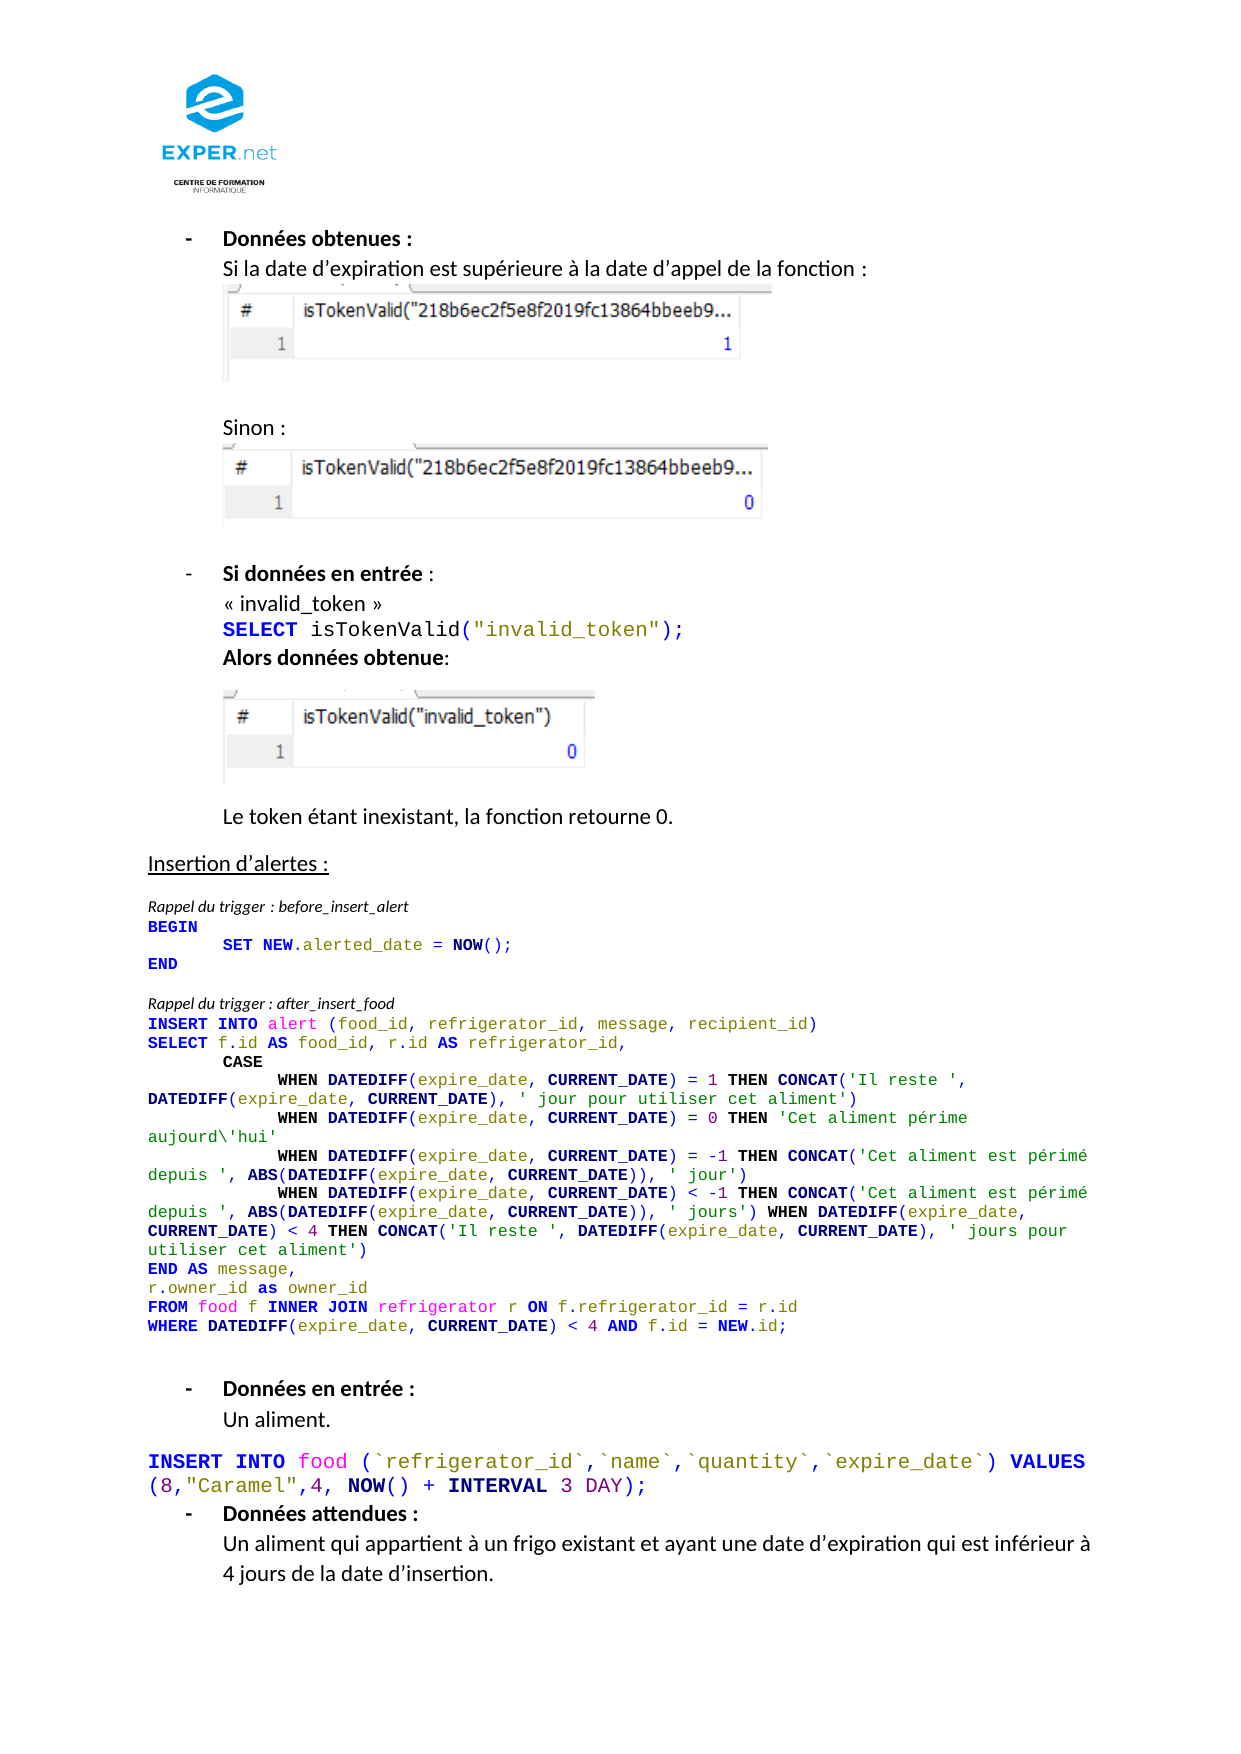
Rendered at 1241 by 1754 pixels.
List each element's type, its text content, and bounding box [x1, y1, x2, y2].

text BEGIN [148, 918, 1093, 937]
list Un aliment qui appartient à un frigo existant et ayant une date d’expiration qui est inférieur à 4 jours de la date d’insertion. [223, 1529, 1093, 1587]
text WHEN DATEDIFF(expire_date, CURRENT_DATE) = 0 THEN 'Cet aliment périme aujourd\'hui' [148, 1110, 1093, 1147]
list Données en entrée : [185, 1374, 1093, 1402]
text Insertion d’alertes : [148, 849, 1093, 877]
text WHEN DATEDIFF(expire_date, CURRENT_DATE) = -1 THEN CONCAT('Cet aliment est périmé depuis ', ABS(DATEDIFF(expire_date, CURRENT_DATE)), ' jour') [148, 1147, 1093, 1185]
text r.owner_id as owner_id [148, 1279, 1093, 1298]
text Rappel du trigger : after_insert_food [148, 993, 1093, 1014]
list Si données en entrée : [185, 559, 1093, 587]
list Données attendues : [185, 1499, 1093, 1527]
text CASE [148, 1053, 1093, 1072]
list Si la date d’expiration est supérieure à la date d’appel de la fonction : [223, 254, 1093, 282]
picture [222, 443, 768, 527]
list Un aliment. [223, 1405, 1093, 1433]
list Données obtenues : [185, 224, 1093, 252]
text INSERT INTO food (`refrigerator_id`,`name`,`quantity`,`expire_date`) VALUES (8,"Caramel",4, NOW() + INTERVAL 3 DAY); [148, 1452, 1093, 1499]
list Sinon : [223, 413, 1093, 442]
list SELECT isTokenValid("invalid_token"); [223, 619, 1093, 643]
text Le token étant inexistant, la fonction retourne 0. [223, 802, 1093, 831]
text WHERE DATEDIFF(expire_date, CURRENT_DATE) < 4 AND f.id = NEW.id; [148, 1317, 1093, 1336]
text Alors données obtenue: [223, 643, 1093, 671]
text INSERT INTO alert (food_id, refrigerator_id, message, recipient_id) [148, 1015, 1093, 1034]
text END [148, 956, 1093, 975]
list « invalid_token » [223, 589, 1093, 617]
text WHEN DATEDIFF(expire_date, CURRENT_DATE) < -1 THEN CONCAT('Cet aliment est périmé depuis ', ABS(DATEDIFF(expire_date, CURRENT_DATE)), ' jours') WHEN DATEDIFF(expire_date, CURRENT_DATE) < 4 THEN CONCAT('Il reste ', DATEDIFF(expire_date, CURRENT_DATE), ' jours pour utiliser cet aliment') [148, 1185, 1093, 1261]
text FROM food f INNER JOIN refrigerator r ON f.refrigerator_id = r.id [148, 1298, 1093, 1317]
text SET NEW.alerted_date = NOW(); [148, 937, 1093, 956]
text SELECT f.id AS food_id, r.id AS refrigerator_id, [148, 1034, 1093, 1053]
picture [147, 73, 281, 194]
text Rappel du trigger : before_insert_alert [148, 896, 1093, 917]
picture [222, 690, 595, 784]
text WHEN DATEDIFF(expire_date, CURRENT_DATE) = 1 THEN CONCAT('Il reste ', DATEDIFF(expire_date, CURRENT_DATE), ' jour pour utiliser cet aliment') [148, 1072, 1093, 1110]
picture [222, 284, 772, 382]
text END AS message, [148, 1261, 1093, 1279]
